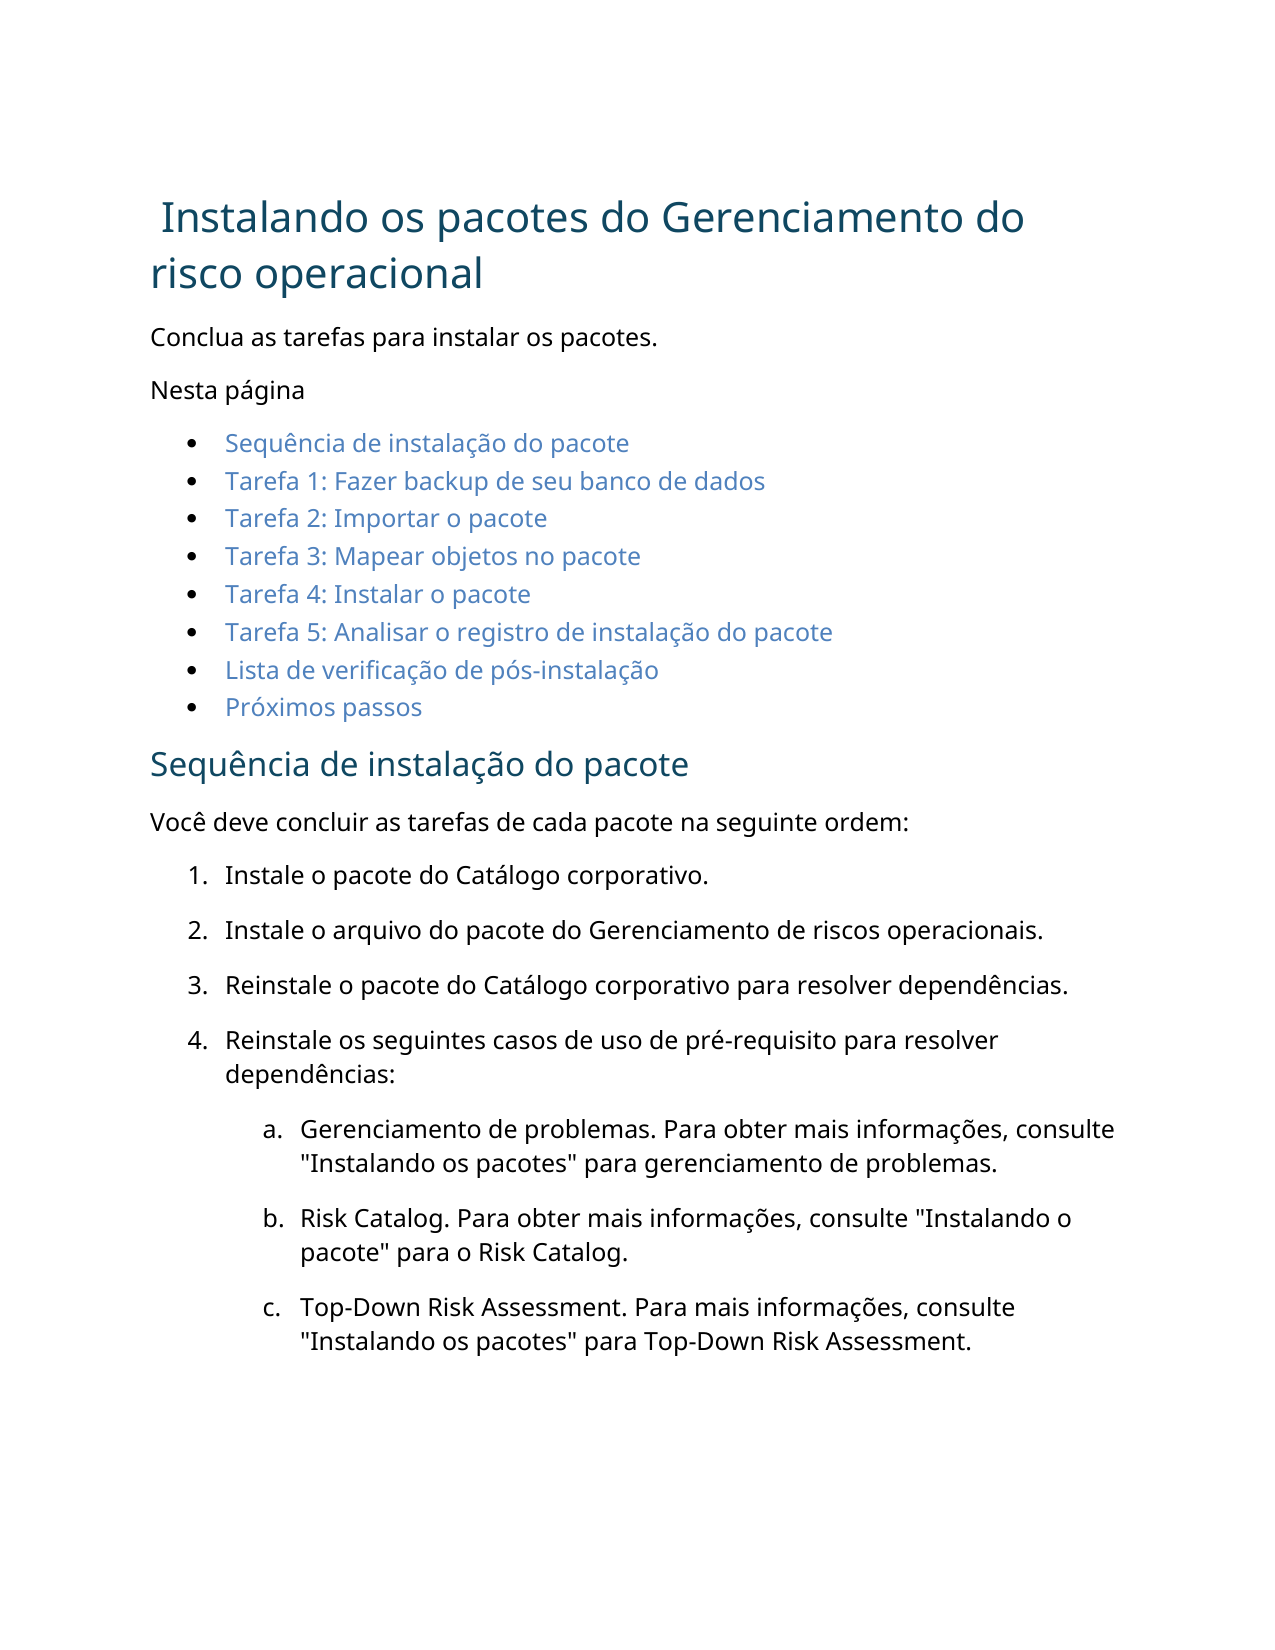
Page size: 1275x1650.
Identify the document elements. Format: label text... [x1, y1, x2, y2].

list Tarefa 1: Fazer backup de seu banco de dados [187, 463, 1125, 497]
list Lista de verificação de pós-instalação [187, 652, 1125, 686]
text Você deve concluir as tarefas de cada pacote na seguinte ordem: [150, 805, 1125, 839]
list Instale o arquivo do pacote do Gerenciamento de riscos operacionais. [187, 913, 1125, 947]
subtitle Instalando os pacotes do Gerenciamento do risco operacional [150, 187, 1125, 301]
list Próximos passos [187, 690, 1125, 724]
list Risk Catalog. Para obter mais informações, consulte "Instalando o pacote" para o Risk Catalog. [262, 1200, 1125, 1268]
list Tarefa 5: Analisar o registro de instalação do pacote [187, 614, 1125, 648]
list Gerenciamento de problemas. Para obter mais informações, consulte "Instalando os pacotes" para gerenciamento de problemas. [262, 1111, 1125, 1179]
list Instale o pacote do Catálogo corporativo. [187, 858, 1125, 892]
list Tarefa 4: Instalar o pacote [187, 577, 1125, 611]
list Top-Down Risk Assessment. Para mais informações, consulte "Instalando os pacotes" para Top-Down Risk Assessment. [262, 1289, 1125, 1357]
list Sequência de instalação do pacote [187, 425, 1125, 459]
list Reinstale o pacote do Catálogo corporativo para resolver dependências. [187, 968, 1125, 1002]
text Nesta página [150, 373, 1125, 407]
list Tarefa 2: Importar o pacote [187, 501, 1125, 535]
text Conclua as tarefas para instalar os pacotes. [150, 320, 1125, 354]
list Reinstale os seguintes casos de uso de pré-requisito para resolver dependências: [187, 1022, 1125, 1091]
list Tarefa 3: Mapear objetos no pacote [187, 539, 1125, 573]
subtitle Sequência de instalação do pacote [150, 741, 1125, 786]
